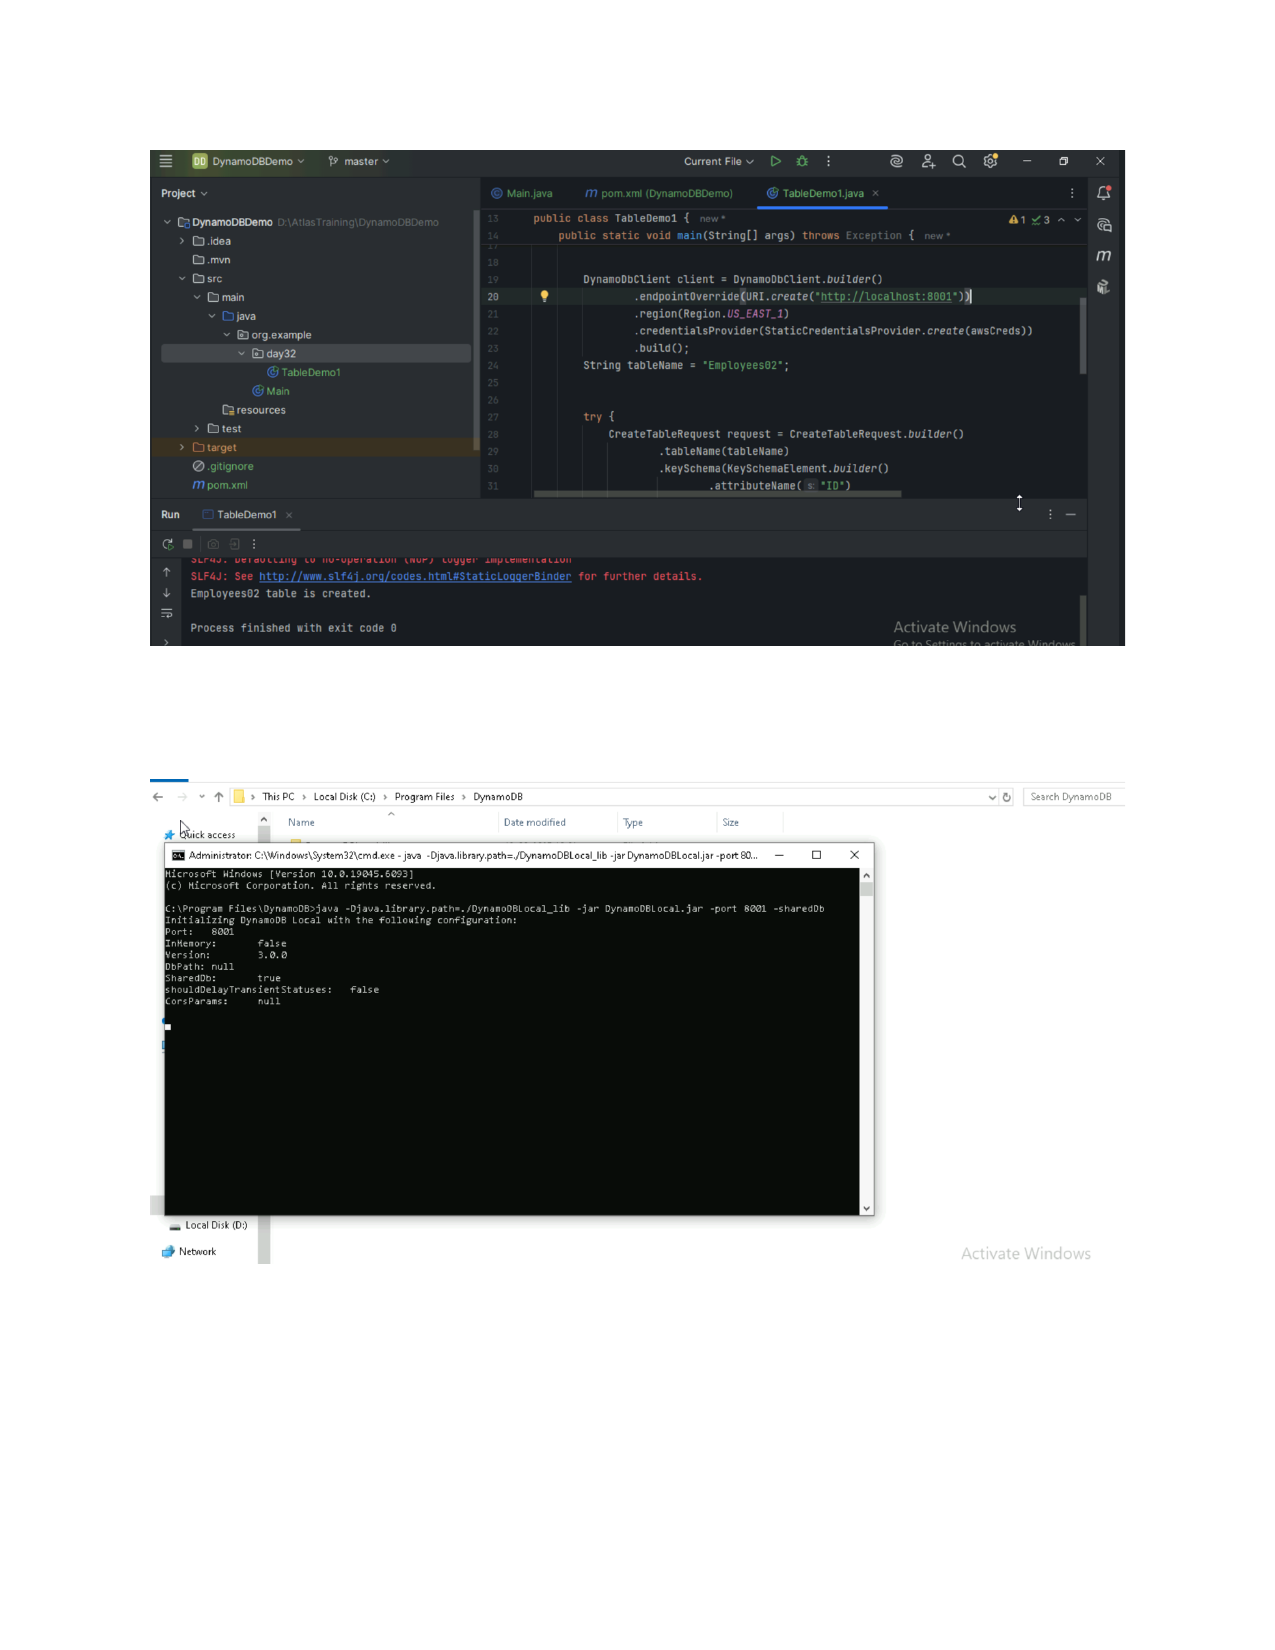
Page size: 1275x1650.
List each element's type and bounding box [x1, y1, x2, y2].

picture [150, 779, 1125, 1264]
picture [150, 150, 1125, 646]
